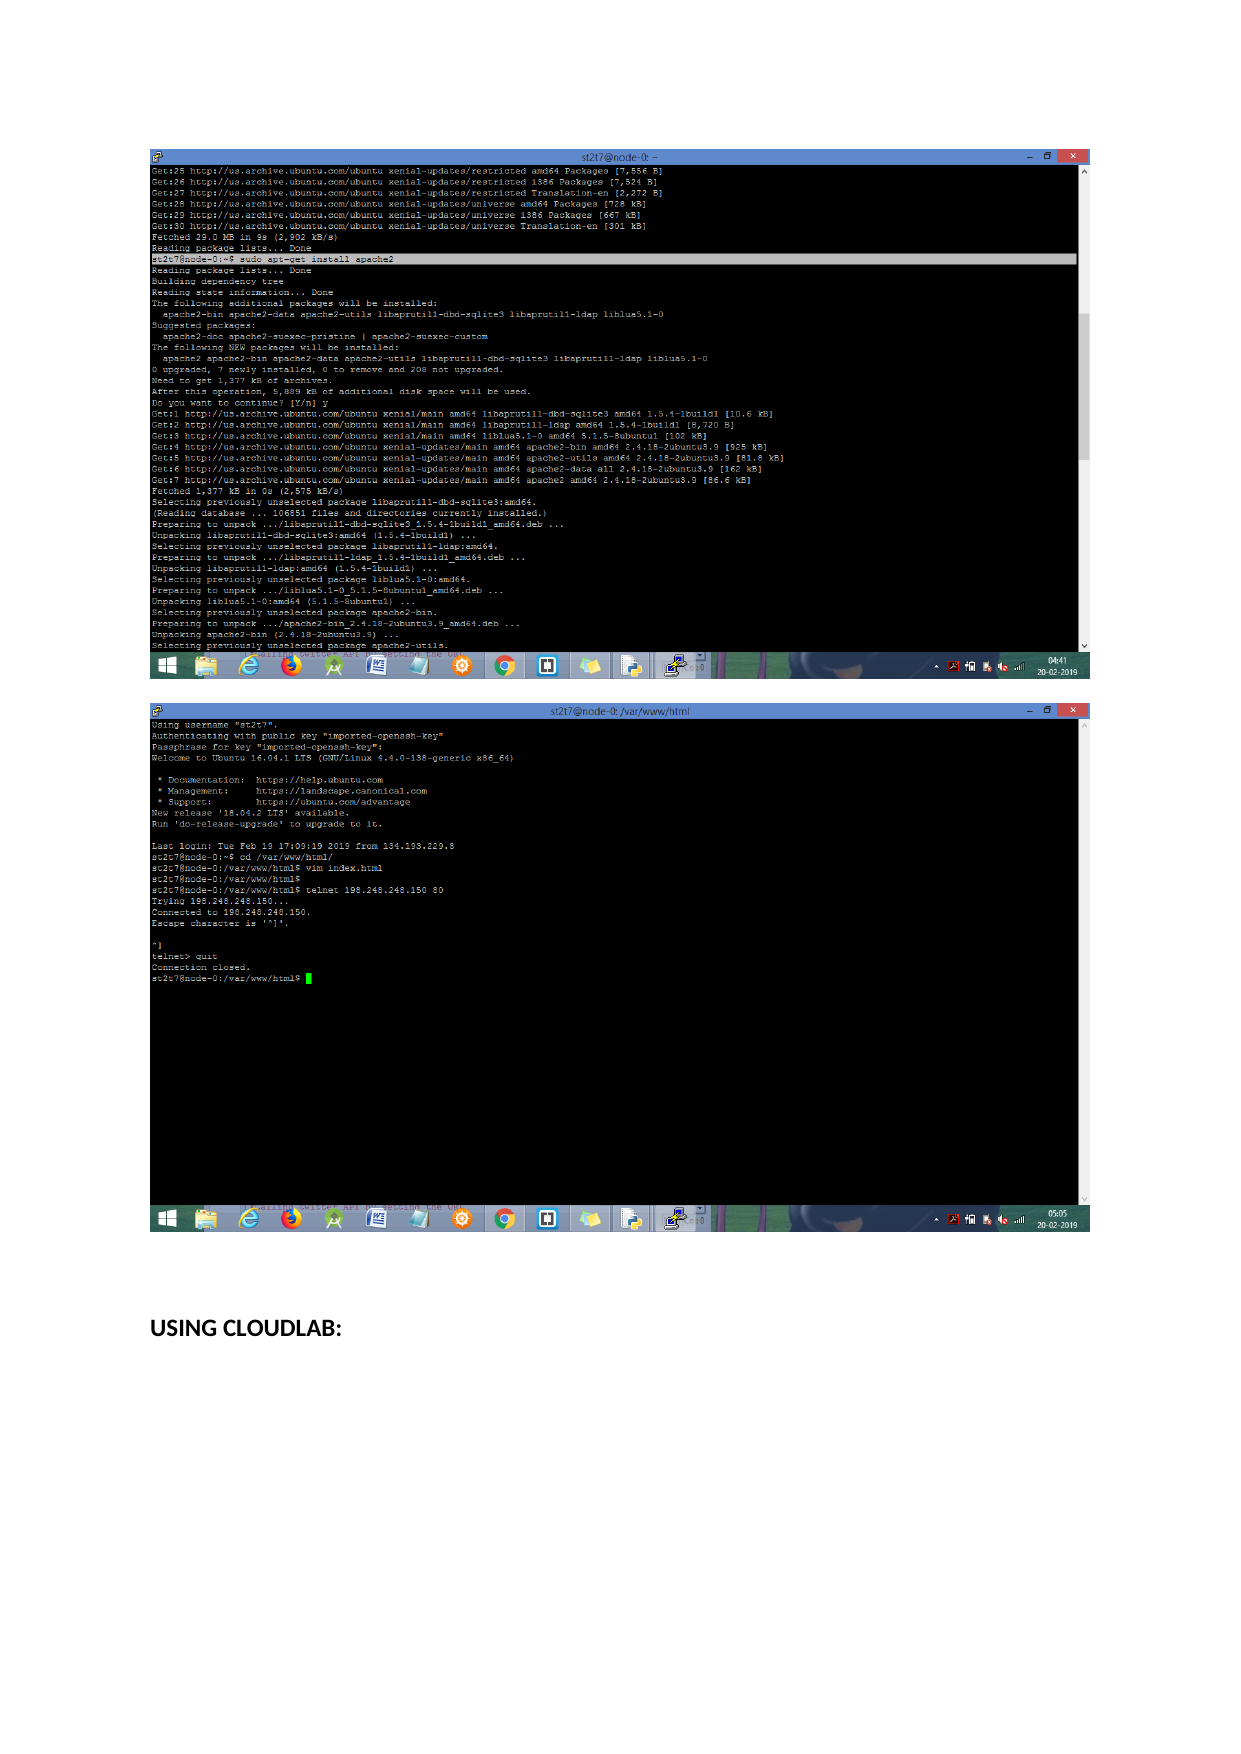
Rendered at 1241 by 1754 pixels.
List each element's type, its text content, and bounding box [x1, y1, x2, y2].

picture [150, 703, 1090, 1232]
text USING CLOUDLAB: [150, 1312, 1090, 1343]
picture [150, 149, 1090, 679]
